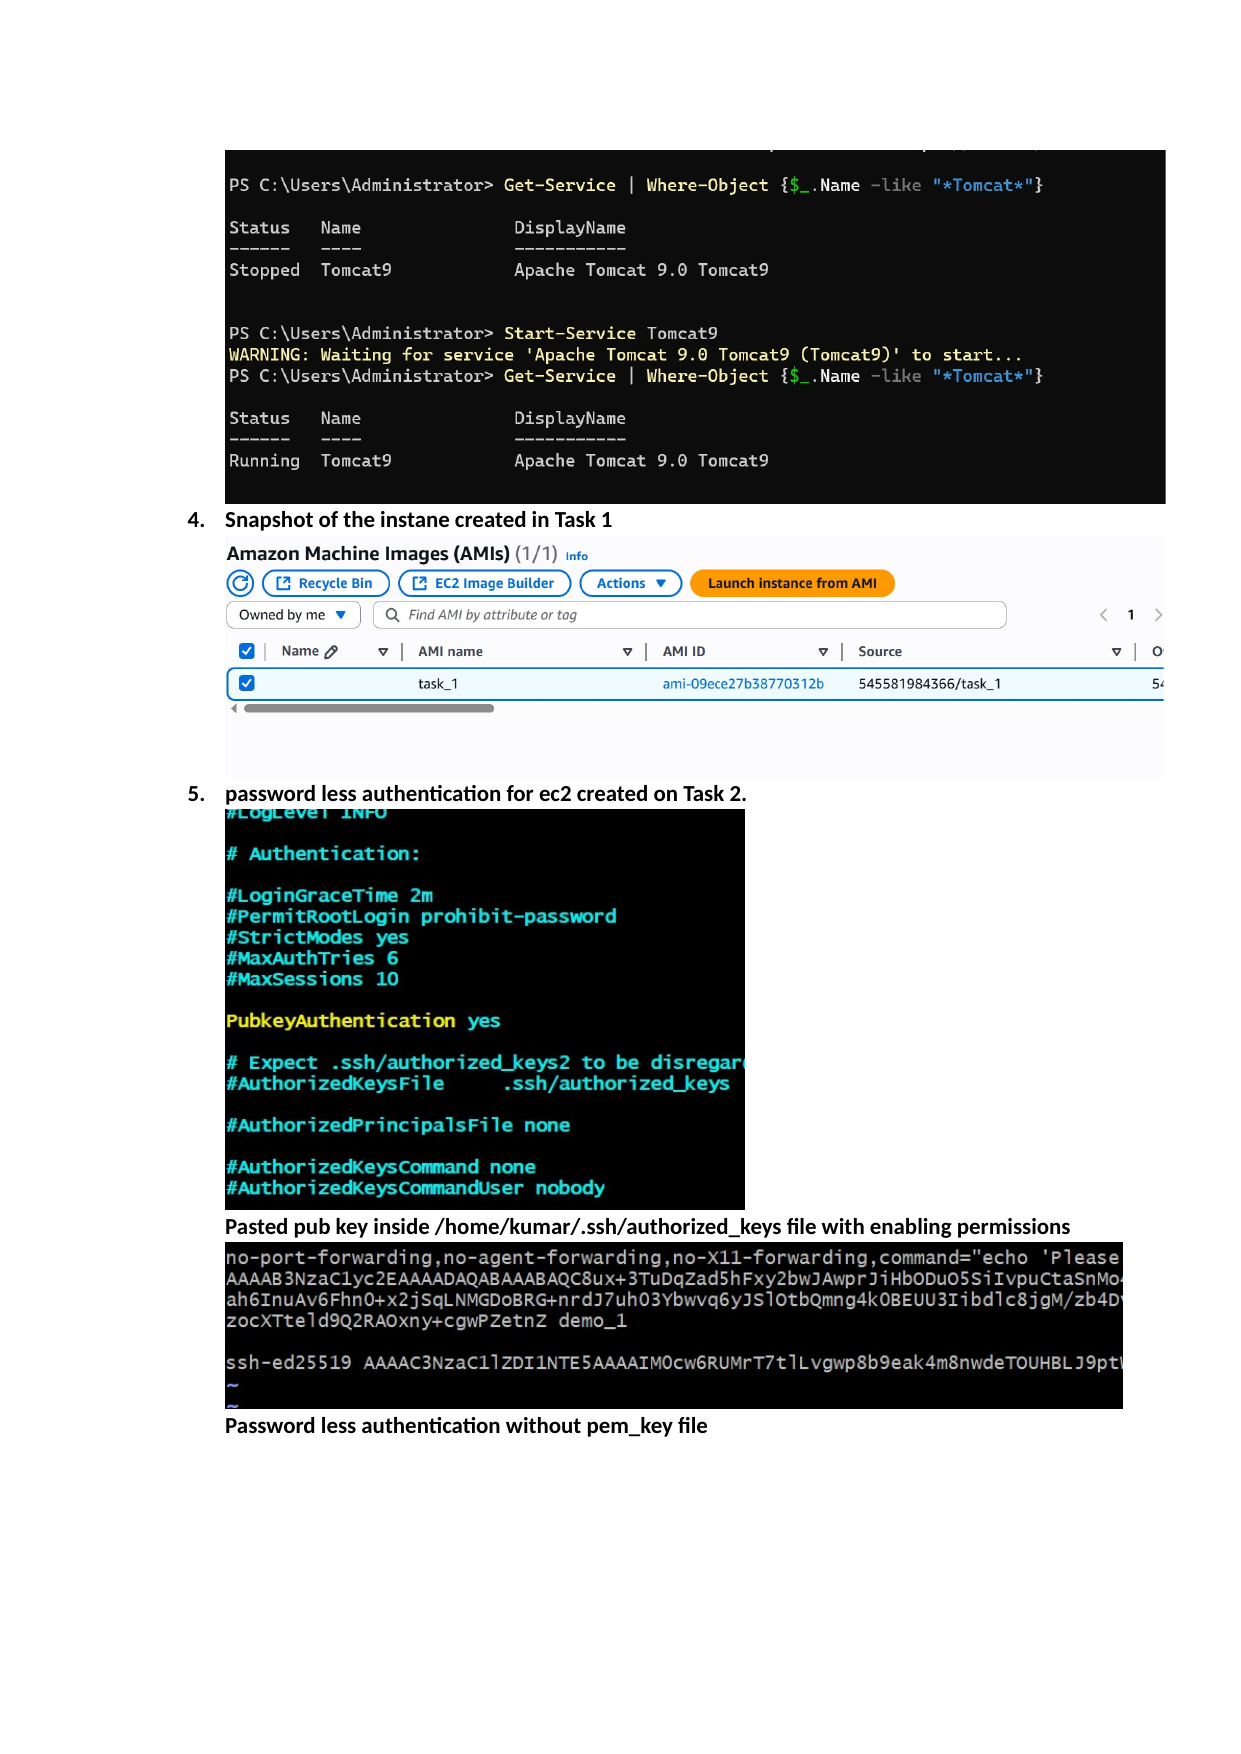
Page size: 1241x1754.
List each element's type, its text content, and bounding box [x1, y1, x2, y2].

picture [225, 809, 745, 1210]
picture [225, 150, 1166, 504]
list Snapshot of the instane created in Task 1 [187, 505, 1090, 533]
list password less authentication for ec2 created on Task 2. [187, 779, 1090, 807]
list Pasted pub key inside /home/kumar/.ssh/authorized_keys file with enabling permissions [225, 1212, 1090, 1240]
picture [225, 1242, 1123, 1409]
picture [225, 535, 1164, 778]
list Password less authentication without pem_key file [225, 1411, 1090, 1439]
